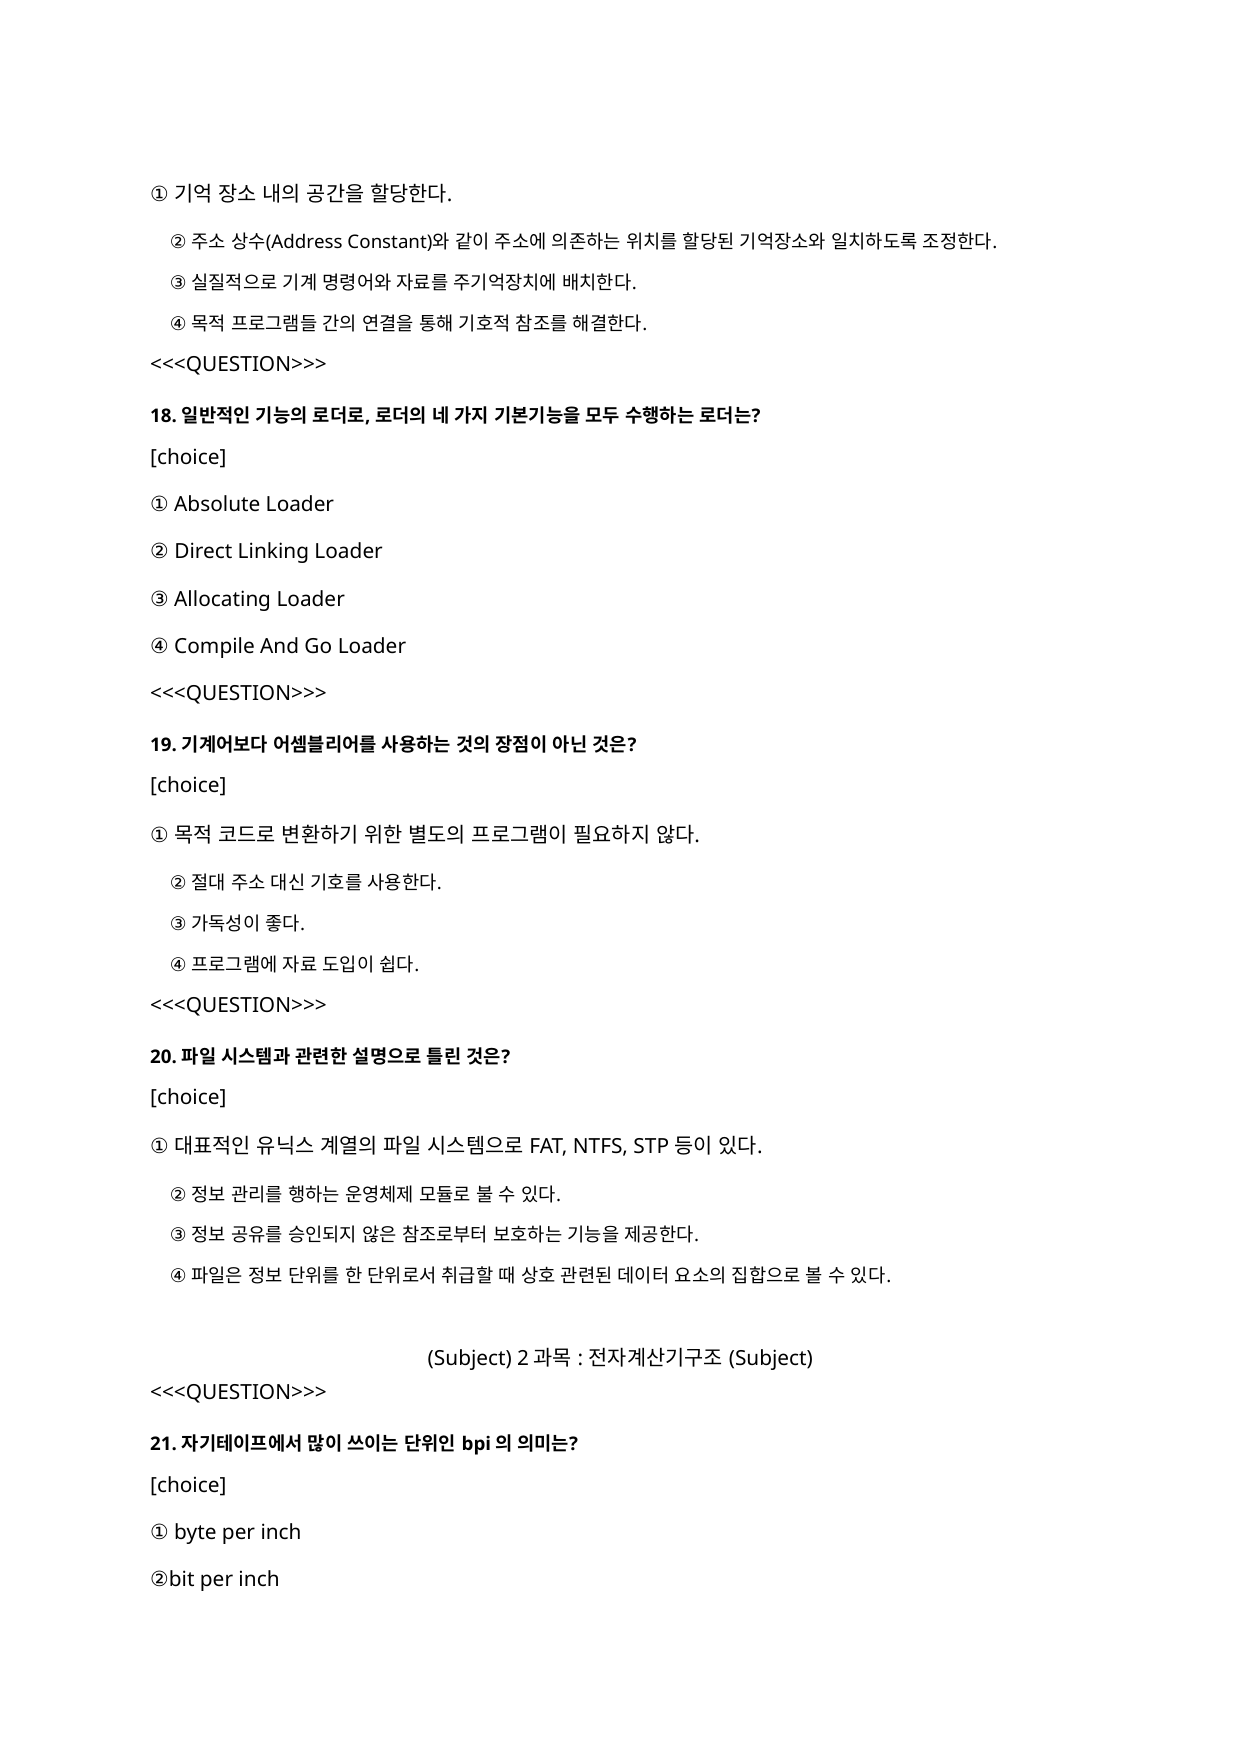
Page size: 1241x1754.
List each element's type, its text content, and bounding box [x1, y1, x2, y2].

text ① 목적 코드로 변환하기 위한 별도의 프로그램이 필요하지 않다. [150, 818, 1090, 848]
text ③ 가독성이 좋다. [150, 908, 1090, 935]
text <<<QUESTION>>> [150, 349, 1090, 378]
text ③ Allocating Loader [150, 584, 1090, 612]
text 20. 파일 시스템과 관련한 설명으로 틀린 것은? [150, 1042, 1090, 1069]
text ④ Compile And Go Loader [150, 631, 1090, 659]
text ② Direct Linking Loader [150, 536, 1090, 565]
text 19. 기계어보다 어셈블리어를 사용하는 것의 장점이 아닌 것은? [150, 730, 1090, 757]
text ② 절대 주소 대신 기호를 사용한다. [150, 867, 1090, 894]
text <<<QUESTION>>> [150, 678, 1090, 707]
text ③ 실질적으로 기계 명령어와 자료를 주기억장치에 배치한다. [150, 267, 1090, 295]
text <<<QUESTION>>> [150, 1377, 1090, 1406]
text [choice] [150, 1082, 1090, 1111]
text ④ 목적 프로그램들 간의 연결을 통해 기호적 참조를 해결한다. [150, 308, 1090, 336]
text ③ 정보 공유를 승인되지 않은 참조로부터 보호하는 기능을 제공한다. [150, 1220, 1090, 1247]
text [choice] [150, 442, 1090, 470]
text ① byte per inch [150, 1517, 1090, 1545]
text ① Absolute Loader [150, 489, 1090, 517]
text ④ 파일은 정보 단위를 한 단위로서 취급할 때 상호 관련된 데이터 요소의 집합으로 볼 수 있다. [150, 1261, 1090, 1288]
text ②bit per inch [150, 1564, 1090, 1593]
text 21. 자기테이프에서 많이 쓰이는 단위인 bpi의 의미는? [150, 1429, 1090, 1456]
text ① 대표적인 유닉스 계열의 파일 시스템으로 FAT, NTFS, STP 등이 있다. [150, 1130, 1090, 1160]
text ② 주소 상수(Address Constant)와 같이 주소에 의존하는 위치를 할당된 기억장소와 일치하도록 조정한다. [150, 227, 1090, 254]
text (Subject) 2과목 : 전자계산기구조 (Subject) [150, 1341, 1090, 1371]
text ④ 프로그램에 자료 도입이 쉽다. [150, 949, 1090, 976]
text 18. 일반적인 기능의 로더로, 로더의 네 가지 기본기능을 모두 수행하는 로더는? [150, 401, 1090, 428]
text [choice] [150, 1470, 1090, 1498]
text ① 기억 장소 내의 공간을 할당한다. [150, 177, 1090, 207]
text <<<QUESTION>>> [150, 990, 1090, 1018]
text ② 정보 관리를 행하는 운영체제 모듈로 불 수 있다. [150, 1179, 1090, 1206]
text [choice] [150, 771, 1090, 799]
